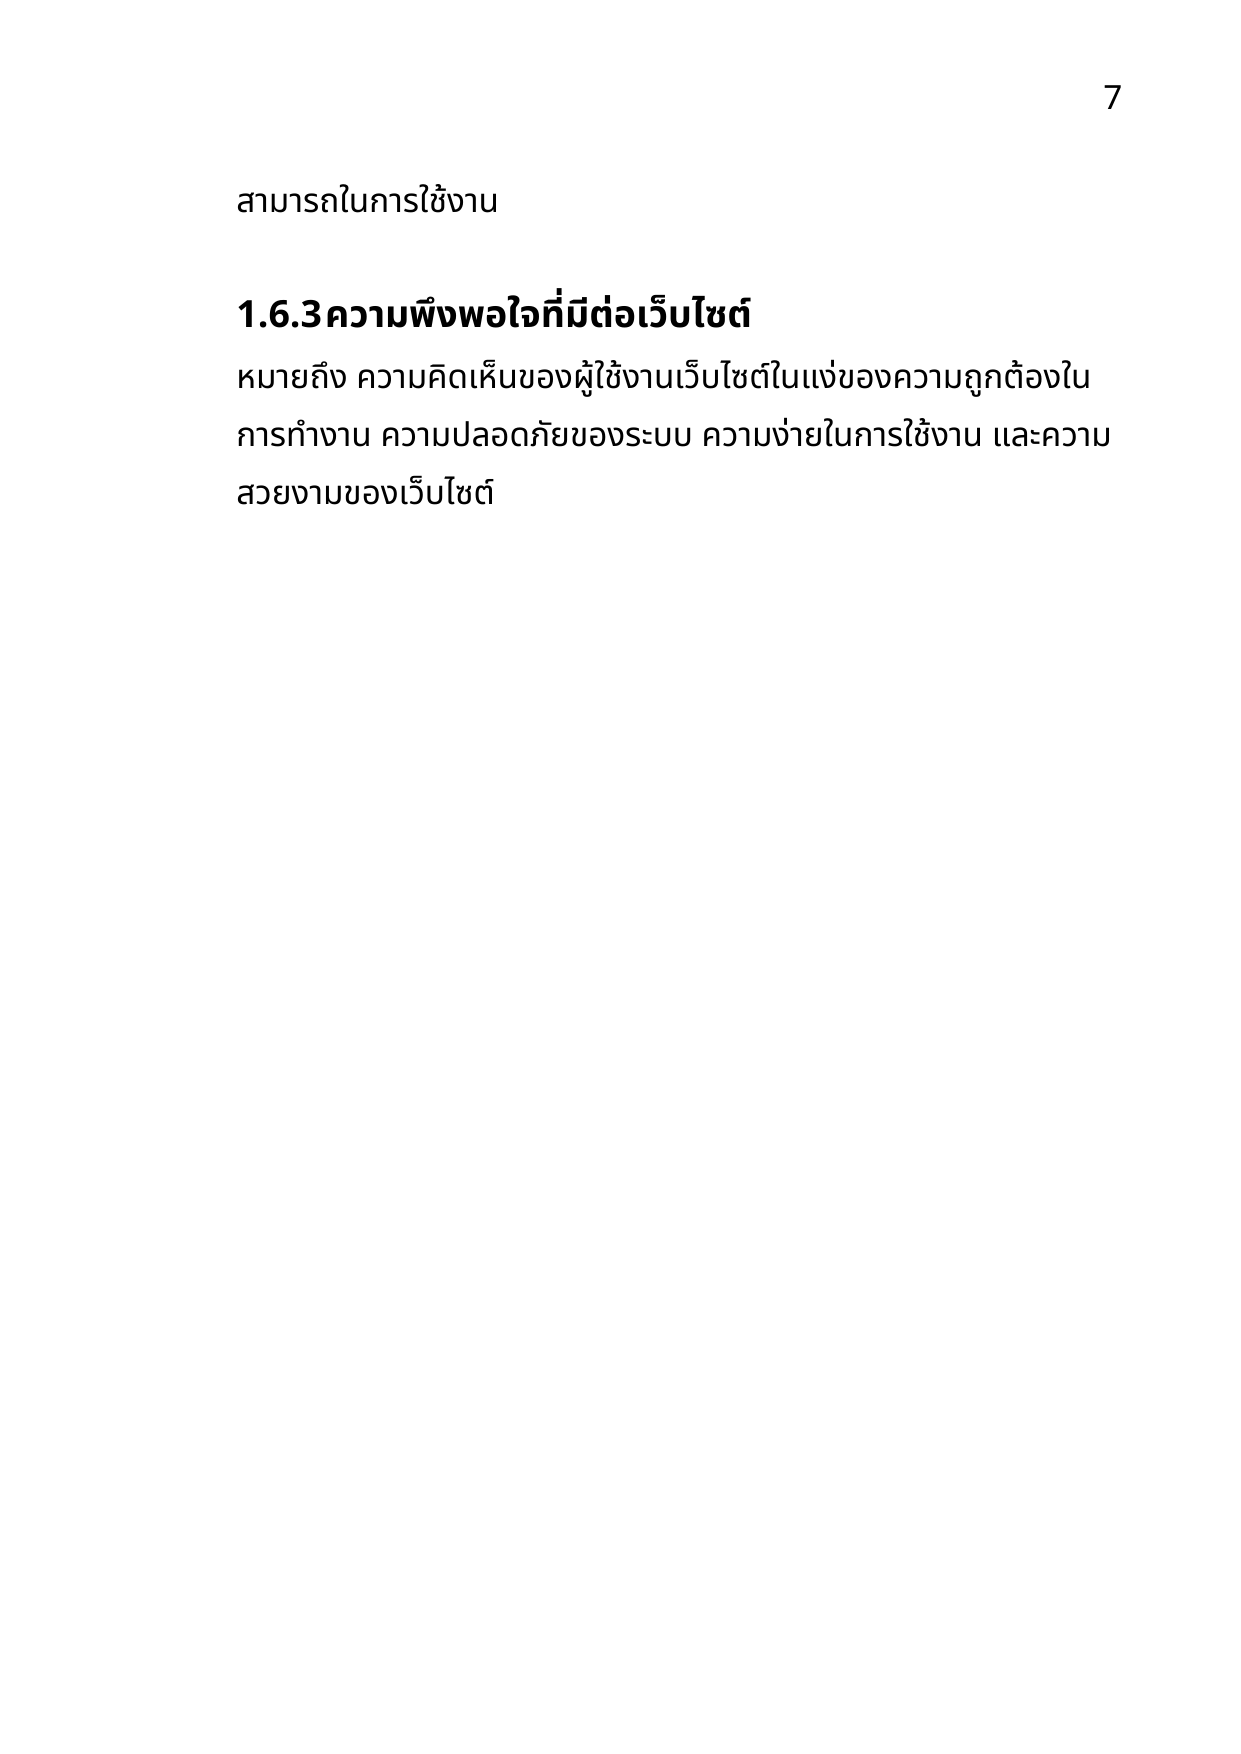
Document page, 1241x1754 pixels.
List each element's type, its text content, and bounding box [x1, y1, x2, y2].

list 1.6.3 ความพึงพอใจที่มีต่อเว็บไซต์ [236, 287, 1122, 344]
list หมายถึง ความคิดเห็นของผู้ใช้งานเว็บไซต์ในแง่ของความถูกต้องในการทำงาน ความปลอดภัยของระบบ ความง่ายในการใช้งาน และความสวยงามของเว็บไซต์ [236, 353, 1122, 519]
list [236, 177, 1122, 228]
